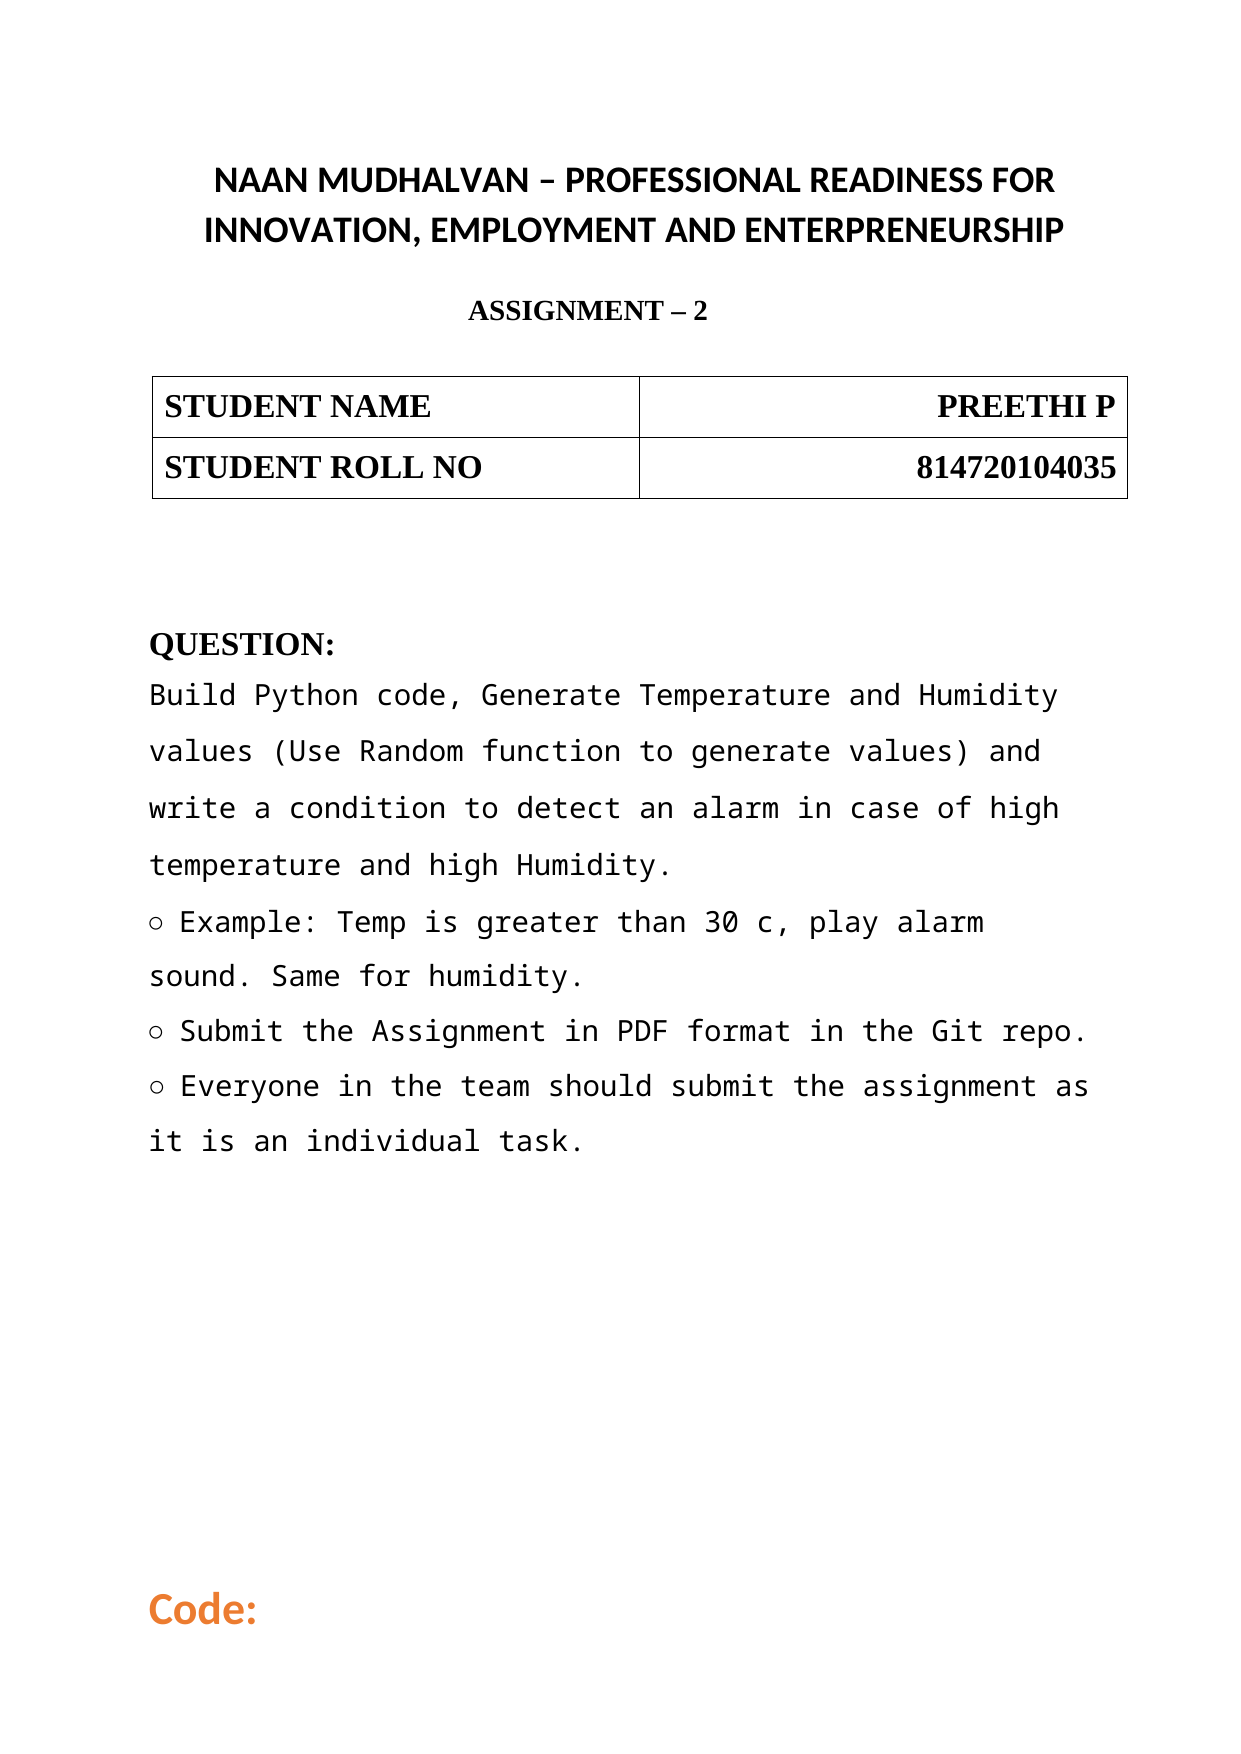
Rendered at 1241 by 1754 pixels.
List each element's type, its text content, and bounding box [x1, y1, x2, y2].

list Submit the Assignment in PDF format in the Git repo. [147, 1010, 1138, 1050]
text it is an individual task. [148, 1120, 1138, 1160]
table_cell STUDENT ROLL NO [153, 438, 639, 498]
text QUESTION: [148, 624, 1138, 662]
table_header PREETHI P [640, 377, 1127, 437]
text ASSIGNMENT – 2 [468, 293, 1138, 326]
text sound. Same for humidity. [148, 956, 1138, 995]
text Build Python code, Generate Temperature and Humidity values (Use Random function to generate values) and write a condition to detect an alarm in case of high temperature and high Humidity. [148, 674, 1063, 884]
table_cell 814720104035 [640, 438, 1127, 498]
subtitle Code: [148, 1580, 1138, 1636]
list Everyone in the team should submit the assignment as [148, 1065, 1138, 1105]
list Example: Temp is greater than 30 c, play alarm [147, 901, 1138, 941]
text NAAN MUDHALVAN – PROFESSIONAL READINESS FOR INNOVATION, EMPLOYMENT AND ENTERPRENEURSHIP [204, 156, 1066, 252]
table_header STUDENT NAME [153, 377, 639, 437]
